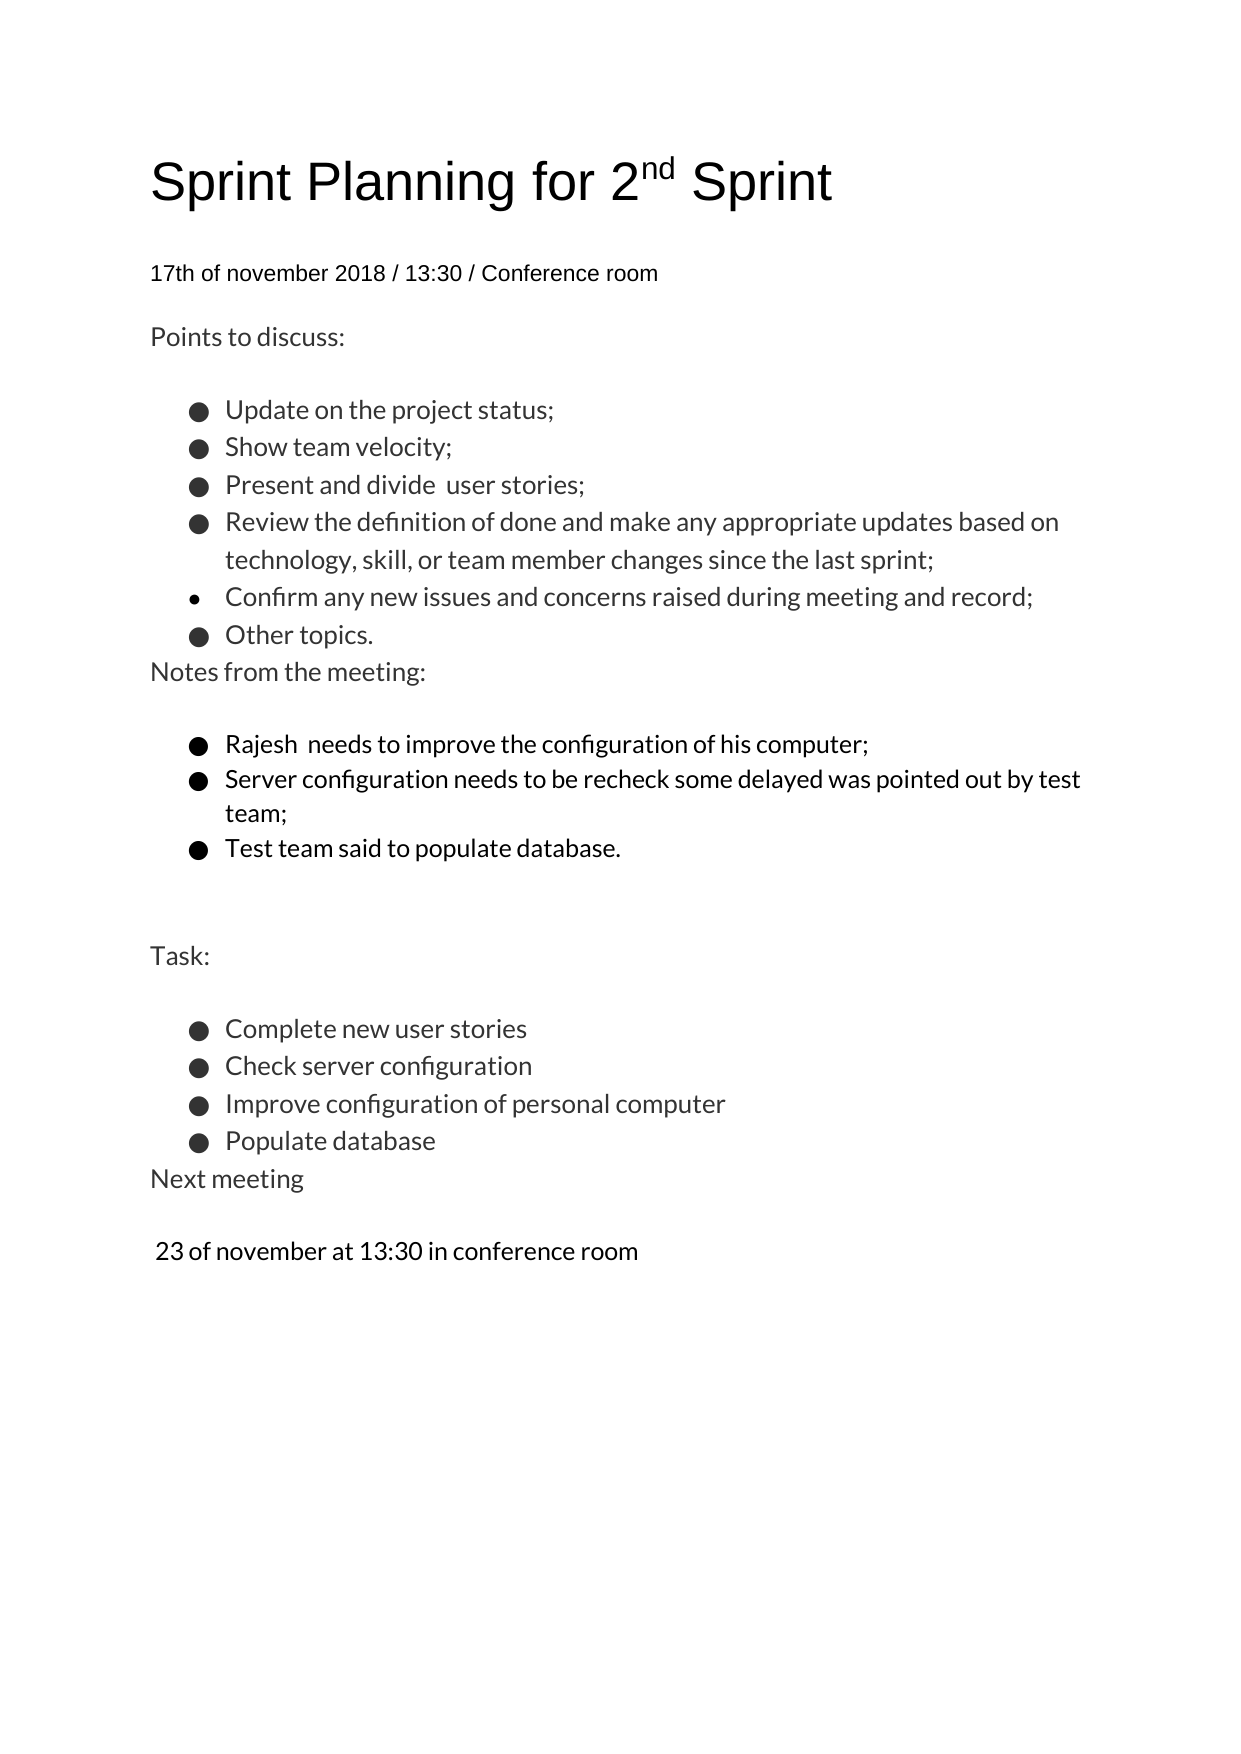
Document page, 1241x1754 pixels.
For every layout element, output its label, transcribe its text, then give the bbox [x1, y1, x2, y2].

list Update on the project status; [187, 393, 1090, 425]
text Task: [150, 940, 1090, 971]
list Populate database [187, 1125, 1090, 1156]
text 17th of november 2018 / 13:30 / Conference room [150, 260, 1090, 286]
text Notes from the meeting: [150, 656, 1090, 687]
text Next meeting [150, 1163, 1090, 1194]
list Review the definition of done and make any appropriate updates based on technology, skill, or team member changes since the last sprint; [187, 506, 1090, 575]
list Server configuration needs to be recheck some delayed was pointed out by test team; [187, 763, 1090, 828]
list Check server configuration [187, 1050, 1090, 1081]
list Improve configuration of personal computer [187, 1088, 1090, 1119]
list Rajesh needs to improve the configuration of his computer; [187, 729, 1090, 759]
text Points to discuss: [150, 321, 1090, 352]
list Test team said to populate database. [187, 832, 1090, 862]
list Show team velocity; [187, 431, 1090, 462]
list Other topics. [187, 618, 1090, 650]
list Confirm any new issues and concerns raised during meeting and record; [187, 581, 1090, 612]
title Sprint Planning for 2nd Sprint [150, 150, 1090, 212]
text 23 of november at 13:30 in conference room [150, 1236, 1090, 1266]
list Complete new user stories [187, 1013, 1090, 1044]
list Present and divide user stories; [187, 468, 1090, 500]
